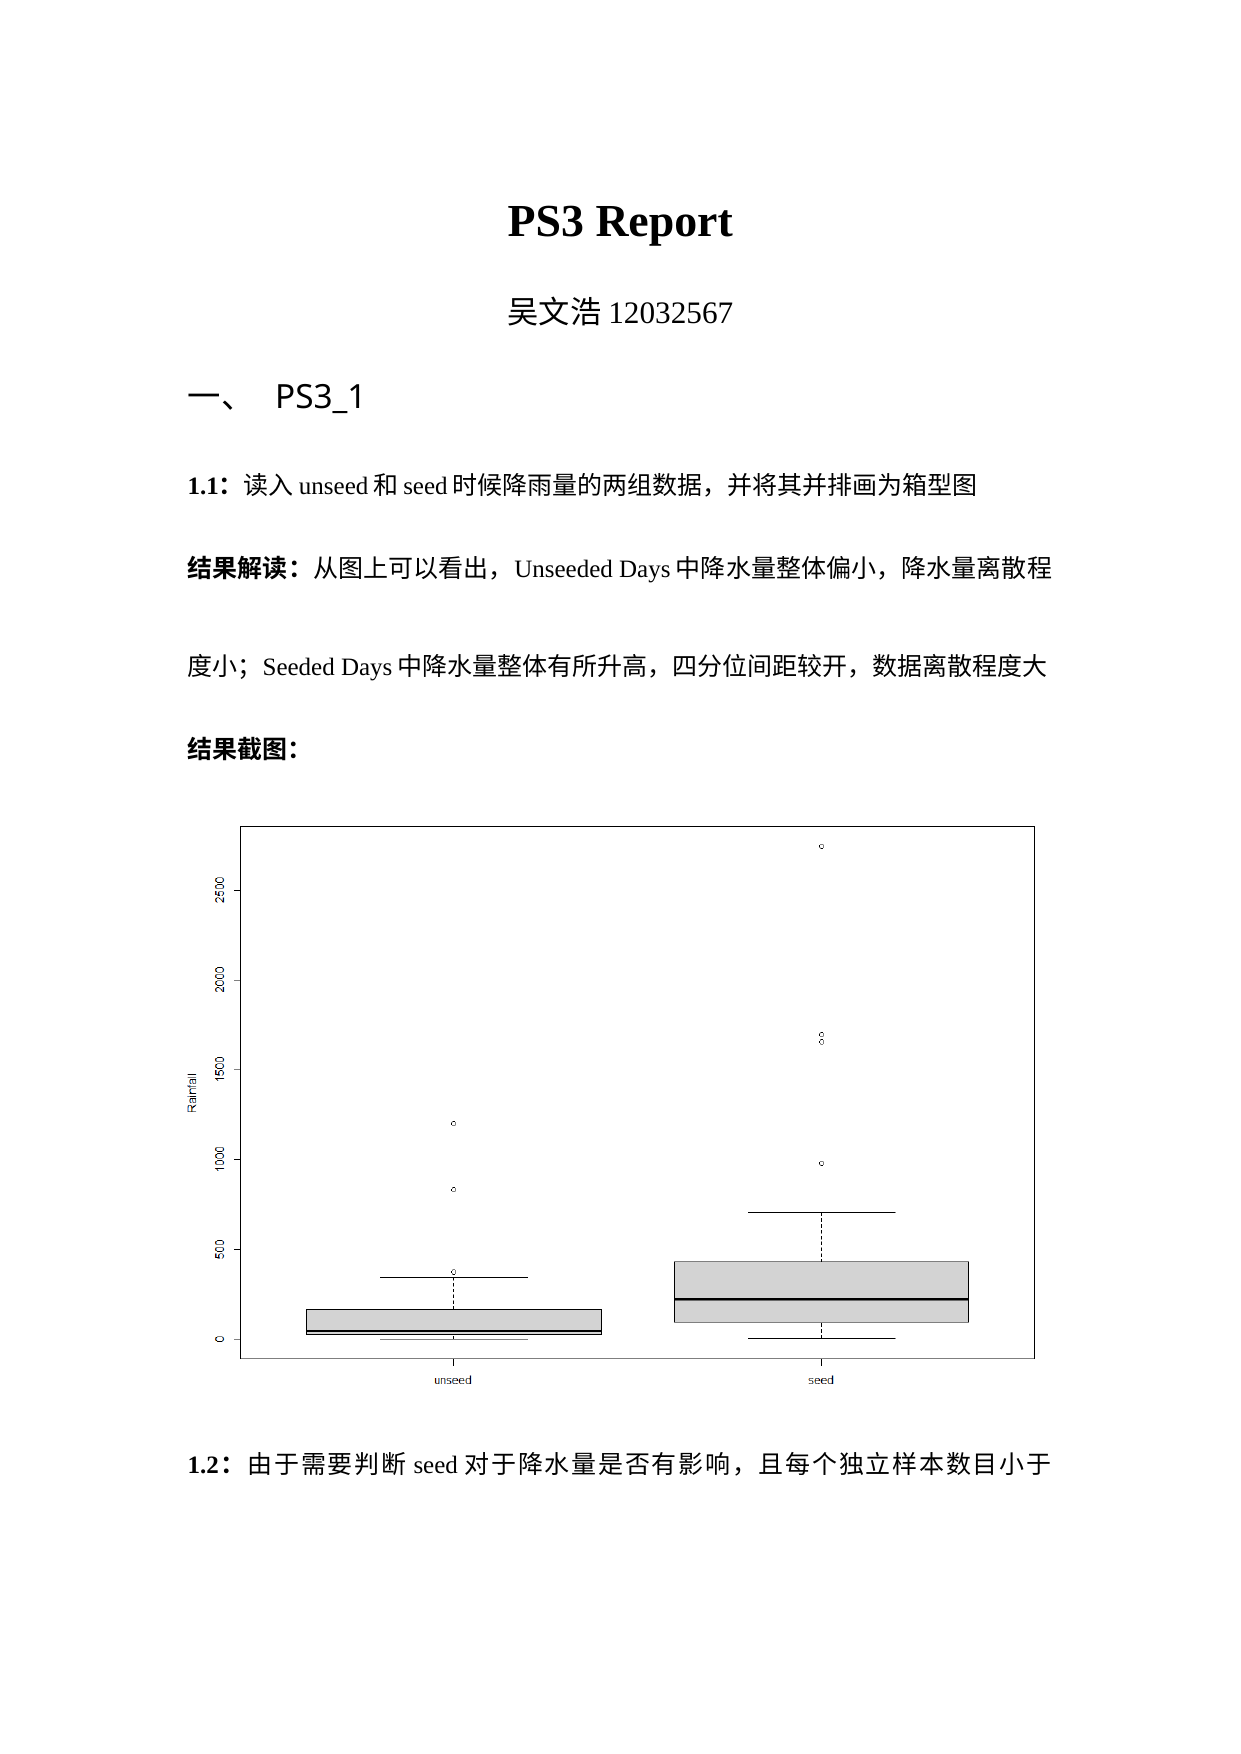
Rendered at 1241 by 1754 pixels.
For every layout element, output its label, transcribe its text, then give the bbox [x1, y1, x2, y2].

subtitle 吴文浩 12032567 [187, 277, 1053, 342]
text 结果解读：从图上可以看出，Unseeded Days中降水量整体偏小，降水量离散程度小；Seeded Days中降水量整体有所升高，四分位间距较开，数据离散程度大 [187, 534, 1053, 697]
list PS3_1 [187, 362, 1053, 427]
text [187, 1430, 1053, 1495]
text 结果截图： [187, 715, 1053, 780]
text 1.1：读入unseed和seed时候降雨量的两组数据，并将其并排画为箱型图 [187, 451, 1053, 516]
picture [187, 797, 1053, 1406]
title PS3 Report [187, 187, 1053, 252]
